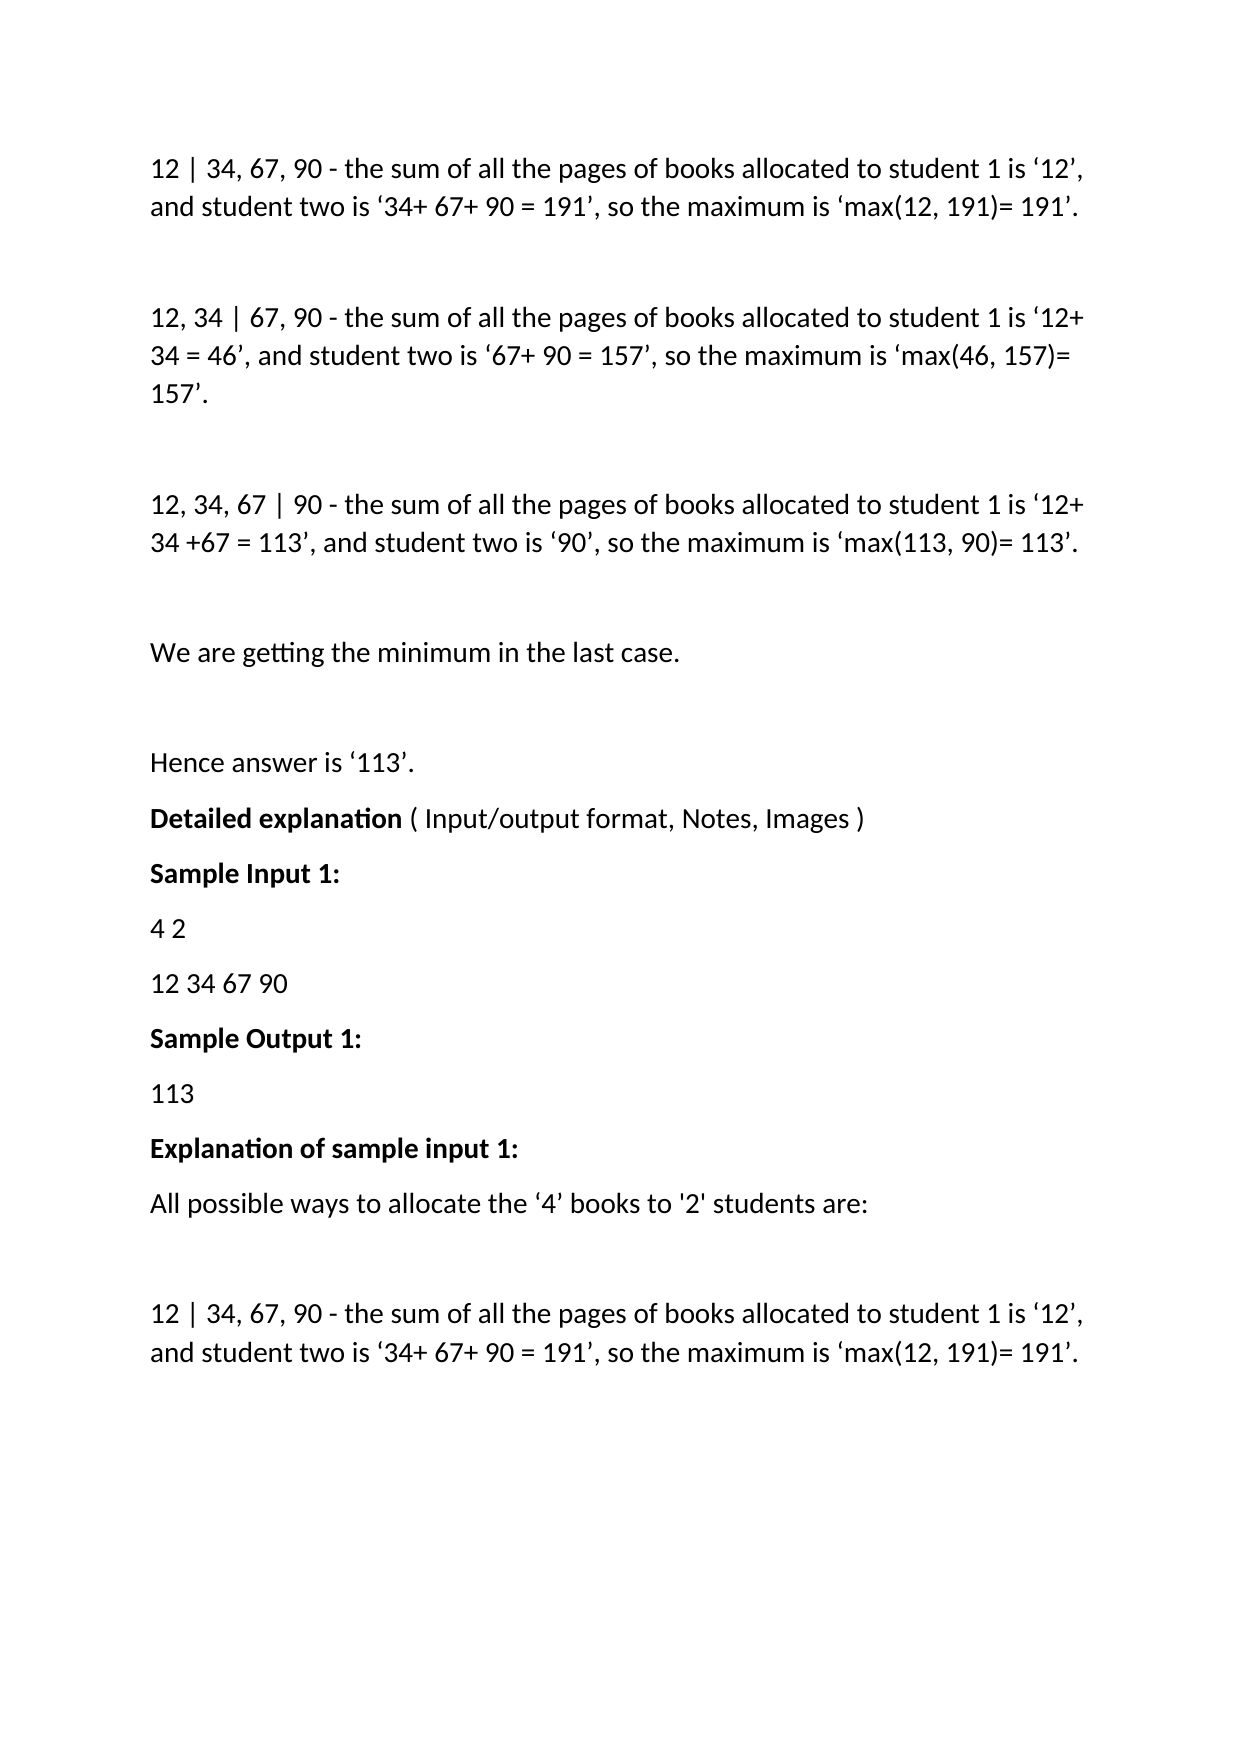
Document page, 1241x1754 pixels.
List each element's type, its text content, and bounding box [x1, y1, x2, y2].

text 12 34 67 90 [150, 965, 1090, 1001]
text 113 [150, 1075, 1090, 1111]
text We are getting the minimum in the last case. [150, 634, 1090, 670]
text 12 | 34, 67, 90 - the sum of all the pages of books allocated to student 1 is ‘12’, and student two is ‘34+ 67+ 90 = 191’, so the maximum is ‘max(12, 191)= 191’. [150, 150, 1090, 224]
text Explanation of sample input 1: [150, 1130, 1090, 1166]
text Hence answer is ‘113’. [150, 744, 1090, 780]
text Sample Output 1: [150, 1020, 1090, 1056]
text Detailed explanation ( Input/output format, Notes, Images ) [150, 800, 1090, 835]
text 12 | 34, 67, 90 - the sum of all the pages of books allocated to student 1 is ‘12’, and student two is ‘34+ 67+ 90 = 191’, so the maximum is ‘max(12, 191)= 191’. [150, 1296, 1090, 1370]
text All possible ways to allocate the ‘4’ books to '2' students are: [150, 1185, 1090, 1221]
text 12, 34 | 67, 90 - the sum of all the pages of books allocated to student 1 is ‘12+ 34 = 46’, and student two is ‘67+ 90 = 157’, so the maximum is ‘max(46, 157)= 157’. [150, 299, 1090, 411]
text 12, 34, 67 | 90 - the sum of all the pages of books allocated to student 1 is ‘12+ 34 +67 = 113’, and student two is ‘90’, so the maximum is ‘max(113, 90)= 113’. [150, 486, 1090, 560]
text Sample Input 1: [150, 855, 1090, 890]
text 4 2 [150, 910, 1090, 946]
